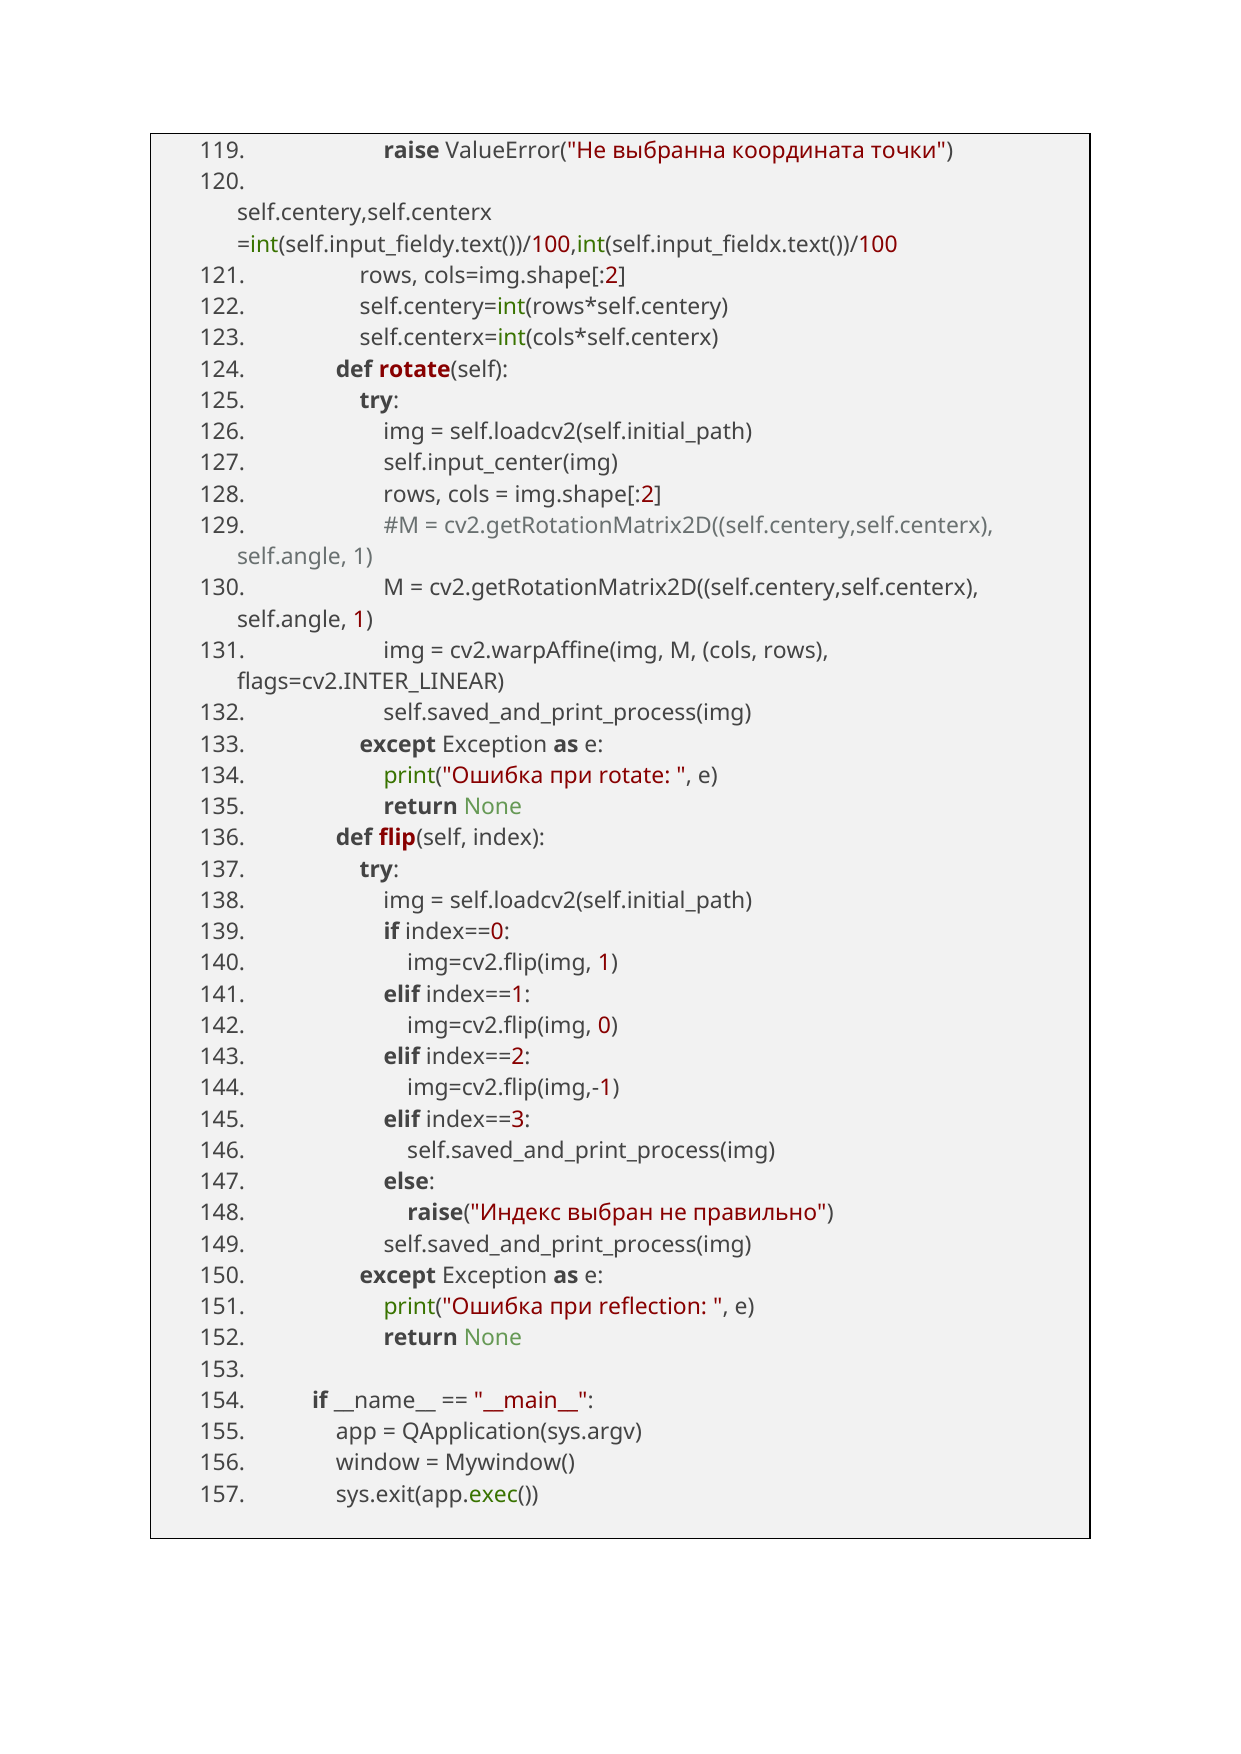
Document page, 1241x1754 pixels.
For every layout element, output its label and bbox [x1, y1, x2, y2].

table_header [151, 134, 1089, 1538]
